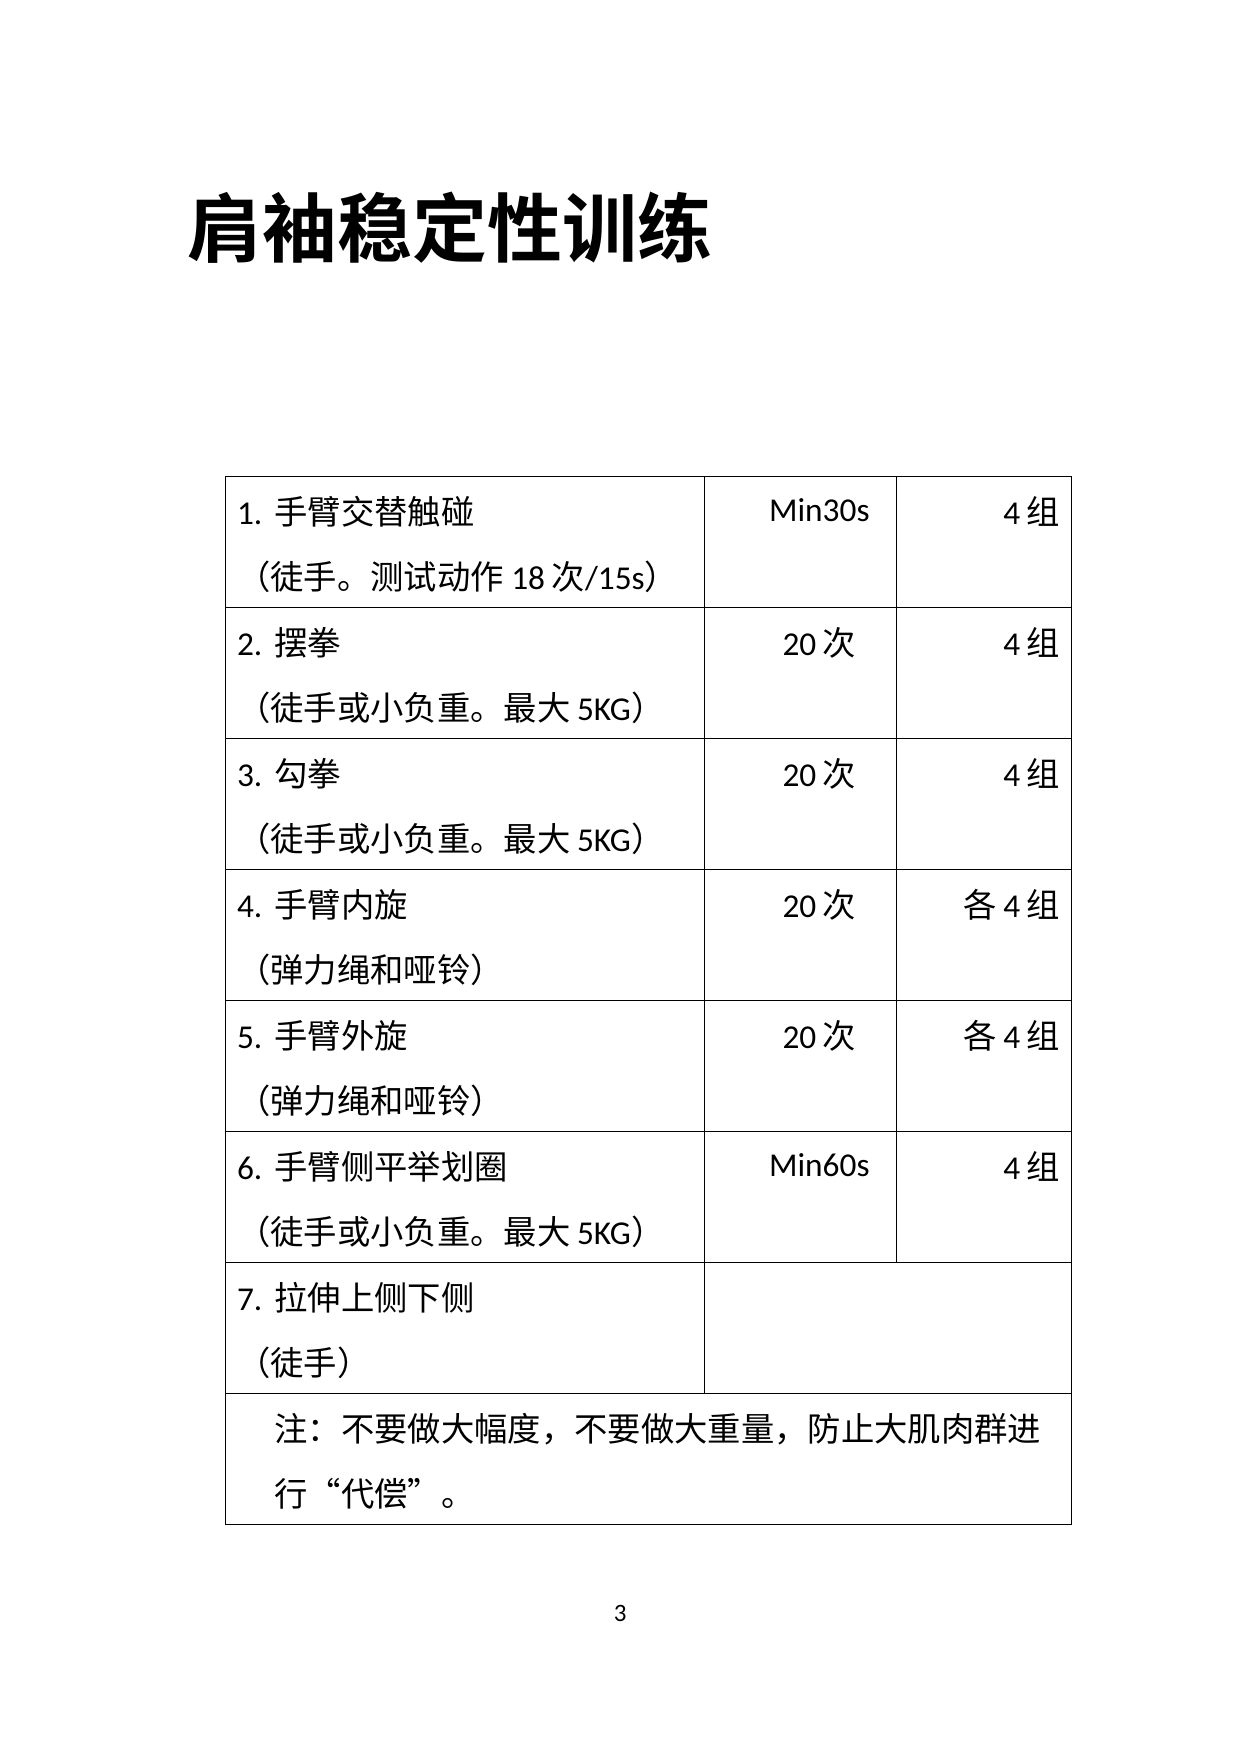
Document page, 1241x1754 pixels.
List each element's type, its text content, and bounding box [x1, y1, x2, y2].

table_cell 20次 [705, 739, 896, 869]
table_cell 4组 [897, 1132, 1071, 1262]
table_cell 拉伸上侧下侧 （徒手） [226, 1263, 704, 1393]
subtitle 肩袖稳定性训练 [187, 158, 1053, 288]
table_header Min30s [705, 477, 896, 607]
table_cell 各4组 [897, 870, 1071, 1000]
table_cell 手臂外旋 （弹力绳和哑铃） [226, 1001, 704, 1131]
table_header 4组 [897, 477, 1071, 607]
table_cell 摆拳 （徒手或小负重。最大5KG） [226, 608, 704, 738]
table_header 手臂交替触碰 （徒手。测试动作 18次/15s） [226, 477, 704, 607]
table_cell 注：不要做大幅度，不要做大重量，防止大肌肉群进行“代偿”。 [226, 1394, 1071, 1524]
table_cell 手臂内旋 （弹力绳和哑铃） [226, 870, 704, 1000]
table_cell Min60s [705, 1132, 896, 1262]
table_cell 勾拳 （徒手或小负重。最大5KG） [226, 739, 704, 869]
table_cell 20次 [705, 870, 896, 1000]
table_cell 各4组 [897, 1001, 1071, 1131]
table_cell 4组 [897, 739, 1071, 869]
table_cell [705, 1263, 1071, 1393]
table_cell 20次 [705, 608, 896, 738]
table_cell 4组 [897, 608, 1071, 738]
table_cell 20次 [705, 1001, 896, 1131]
table_cell 手臂侧平举划圈 （徒手或小负重。最大5KG） [226, 1132, 704, 1262]
